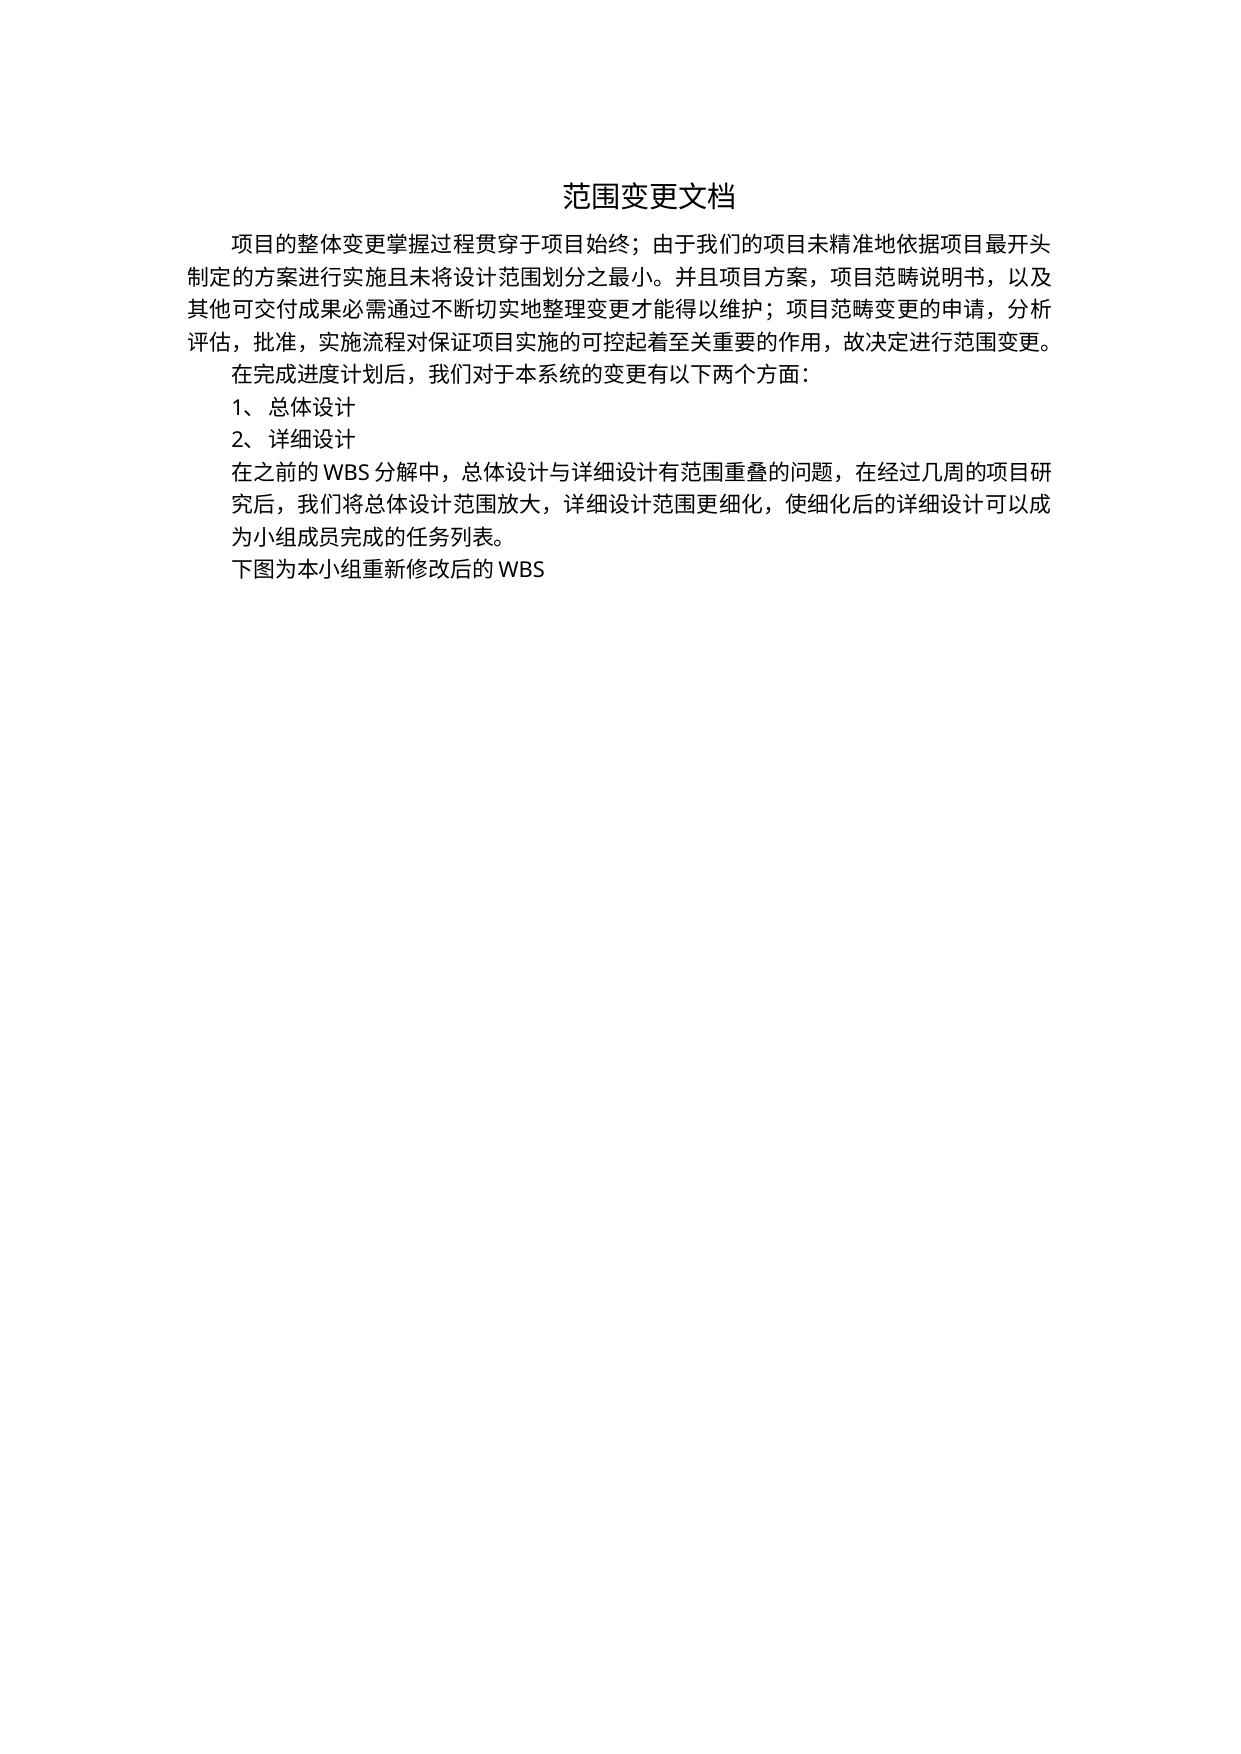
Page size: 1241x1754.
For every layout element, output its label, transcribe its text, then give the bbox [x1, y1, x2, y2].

text 在完成进度计划后，我们对于本系统的变更有以下两个方面： [187, 357, 1053, 389]
list 总体设计 [231, 389, 1053, 422]
list 详细设计 [231, 422, 1053, 454]
text 下图为本小组重新修改后的WBS [231, 552, 1053, 584]
text 范围变更文档 [187, 162, 1053, 227]
text 在之前的WBS分解中，总体设计与详细设计有范围重叠的问题，在经过几周的项目研究后，我们将总体设计范围放大，详细设计范围更细化，使细化后的详细设计可以成为小组成员完成的任务列表。 [231, 454, 1053, 552]
text 项目的整体变更掌握过程贯穿于项目始终；由于我们的项目未精准地依据项目最开头制定的方案进行实施且未将设计范围划分之最小。并且项目方案，项目范畴说明书，以及其他可交付成果必需通过不断切实地整理变更才能得以维护；项目范畴变更的申请，分析，评估，批准，实施流程对保证项目实施的可控起着至关重要的作用，故决定进行范围变更。 [187, 227, 1053, 357]
